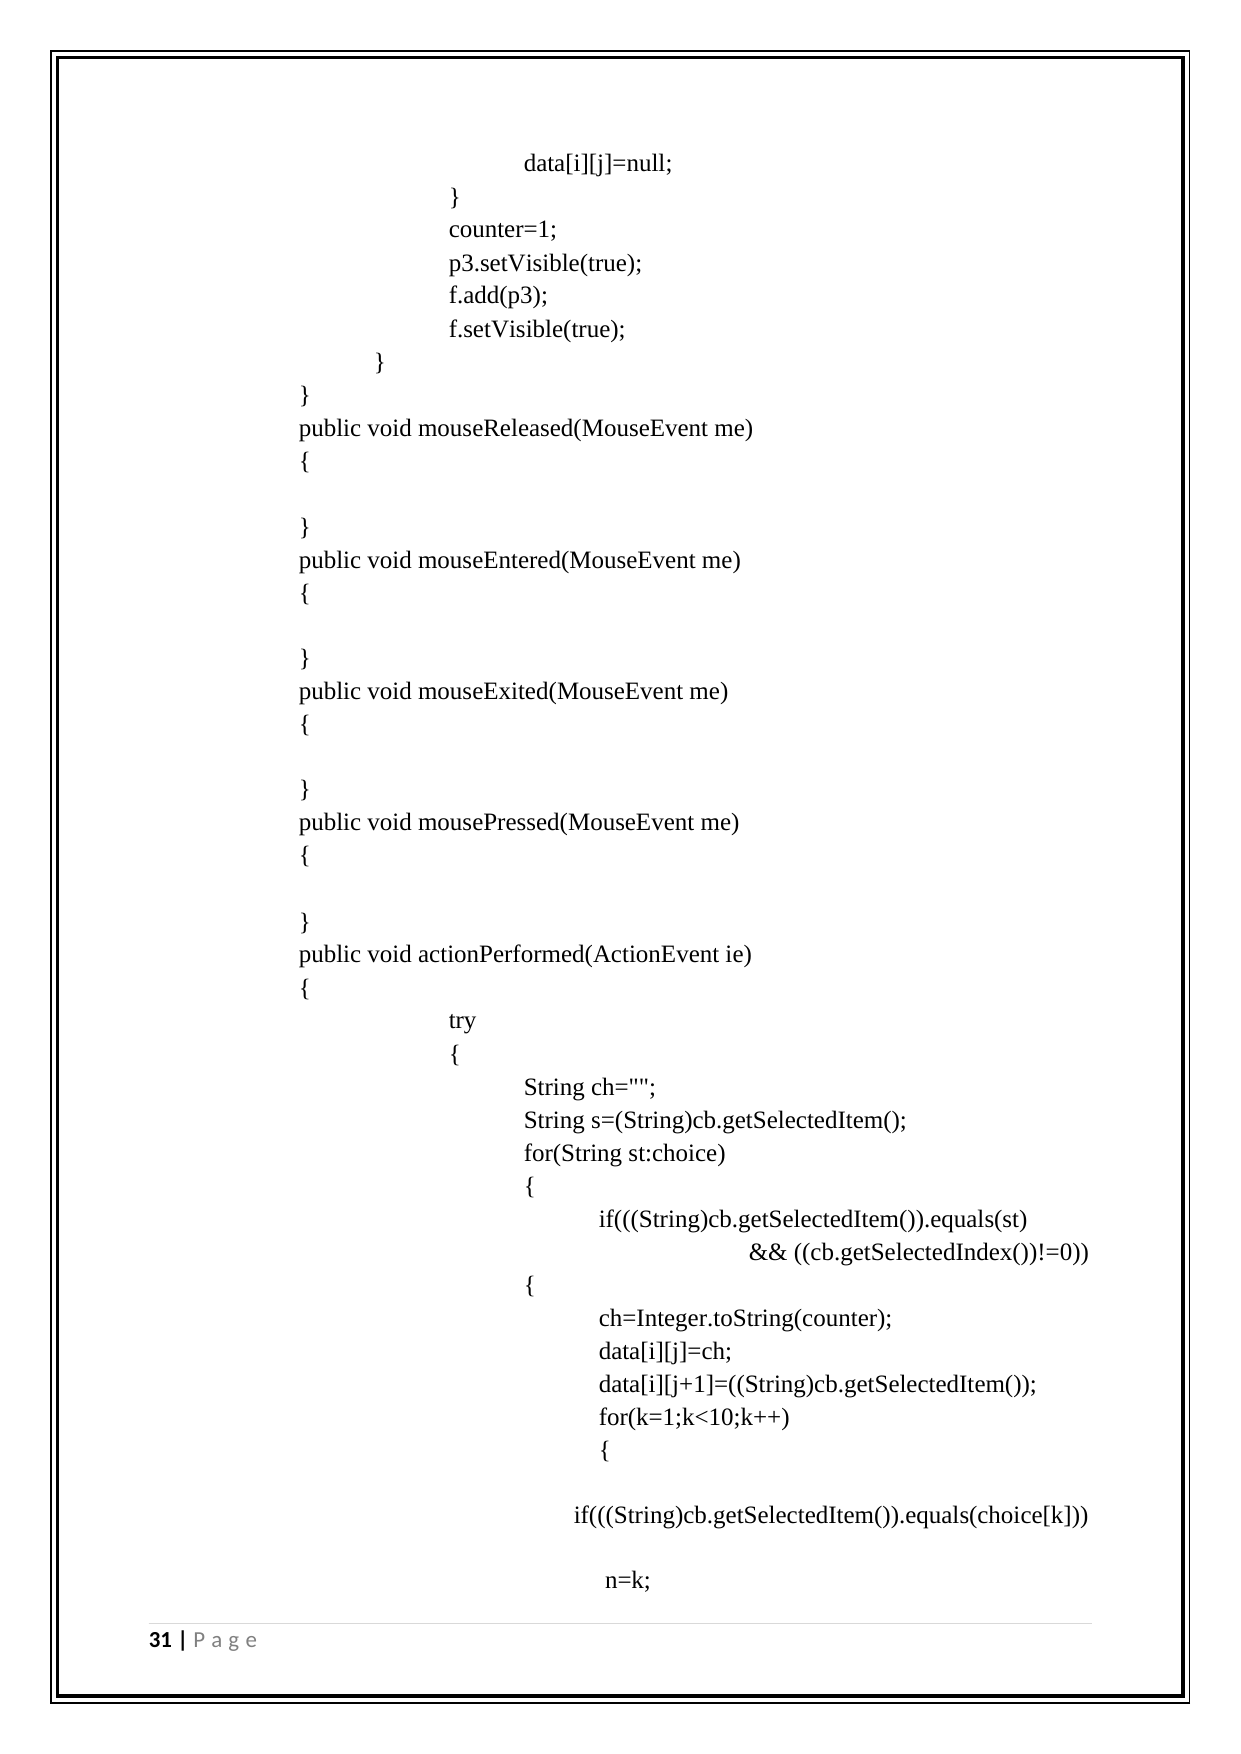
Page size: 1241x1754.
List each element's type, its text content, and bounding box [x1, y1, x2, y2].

text public void mouseEntered(MouseEvent me) [223, 545, 1092, 573]
text } [223, 643, 1092, 672]
text } [223, 907, 1092, 935]
text { [223, 709, 1092, 738]
text counter=1; [223, 214, 1092, 243]
text public void mouseExited(MouseEvent me) [223, 676, 1092, 705]
text } [223, 347, 1092, 375]
text p3.setVisible(true); [223, 248, 1092, 276]
text && ((cb.getSelectedIndex())!=0)) [673, 1237, 1092, 1266]
text data[i][j]=null; [223, 148, 1092, 177]
text } [223, 380, 1092, 408]
text { [223, 1039, 1092, 1067]
text n=k; [223, 1566, 1092, 1594]
text public void actionPerformed(ActionEvent ie) [223, 939, 1092, 968]
text ch=Integer.toString(counter); [223, 1303, 1092, 1332]
text { [223, 1171, 1092, 1199]
text } [223, 512, 1092, 541]
text { [223, 446, 1092, 474]
text for(k=1;k<10;k++) [223, 1402, 1092, 1431]
text f.setVisible(true); [223, 314, 1092, 342]
text { [223, 1270, 1092, 1298]
text if(((String)cb.getSelectedItem()).equals(st) [223, 1204, 1092, 1232]
text { [223, 973, 1092, 1001]
text { [223, 841, 1092, 869]
text public void mousePressed(MouseEvent me) [223, 807, 1092, 836]
text data[i][j]=ch; [223, 1336, 1092, 1364]
text { [223, 578, 1092, 607]
text public void mouseReleased(MouseEvent me) [223, 413, 1092, 441]
text } [223, 182, 1092, 210]
text if(((String)cb.getSelectedItem()).equals(choice[k])) [298, 1468, 1092, 1529]
text data[i][j+1]=((String)cb.getSelectedItem()); [223, 1369, 1092, 1398]
text { [223, 1435, 1092, 1464]
text f.add(p3); [223, 281, 1092, 309]
text try [223, 1006, 1092, 1034]
text } [223, 774, 1092, 803]
text String s=(String)cb.getSelectedItem(); [223, 1105, 1092, 1133]
text for(String st:choice) [223, 1138, 1092, 1166]
text String ch=""; [223, 1072, 1092, 1100]
